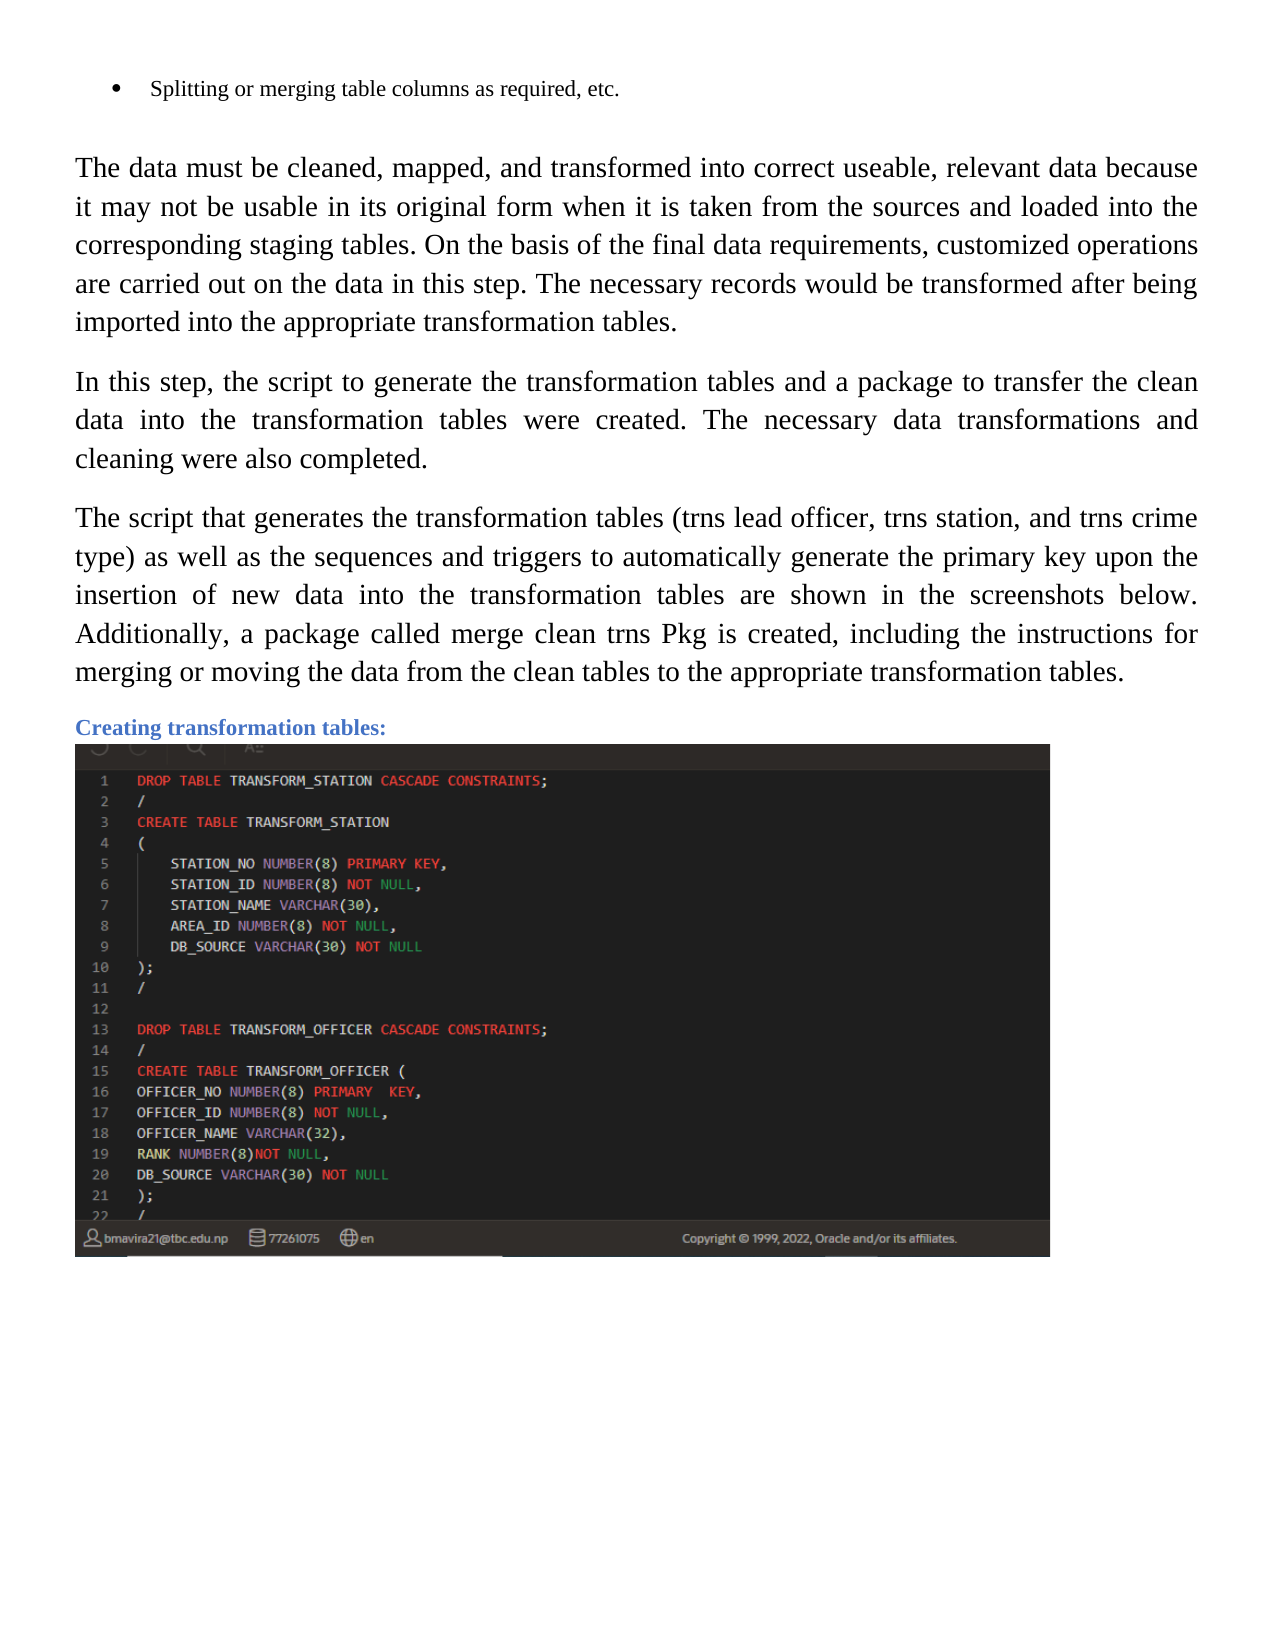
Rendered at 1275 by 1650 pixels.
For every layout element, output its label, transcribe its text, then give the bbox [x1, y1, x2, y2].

text In this step, the script to generate the transformation tables and a package to transfer the clean data into the transformation tables were created. The necessary data transformations and cleaning were also completed. [75, 364, 1200, 474]
picture [75, 744, 1050, 1257]
list Splitting or merging table columns as required, etc. [112, 75, 1200, 101]
text The script that generates the transformation tables (trns lead officer, trns station, and trns crime type) as well as the sequences and triggers to automatically generate the primary key upon the insertion of new data into the transformation tables are shown in the screenshots below. Additionally, a package called merge clean trns Pkg is created, including the instructions for merging or moving the data from the clean tables to the appropriate transformation tables. [75, 500, 1200, 688]
subtitle Creating transformation tables: [75, 714, 1200, 740]
text The data must be cleaned, mapped, and transformed into correct useable, relevant data because it may not be usable in its original form when it is taken from the sources and loaded into the corresponding staging tables. On the basis of the final data requirements, customized operations are carried out on the data in this step. The necessary records would be transformed after being imported into the appropriate transformation tables. [75, 150, 1200, 338]
